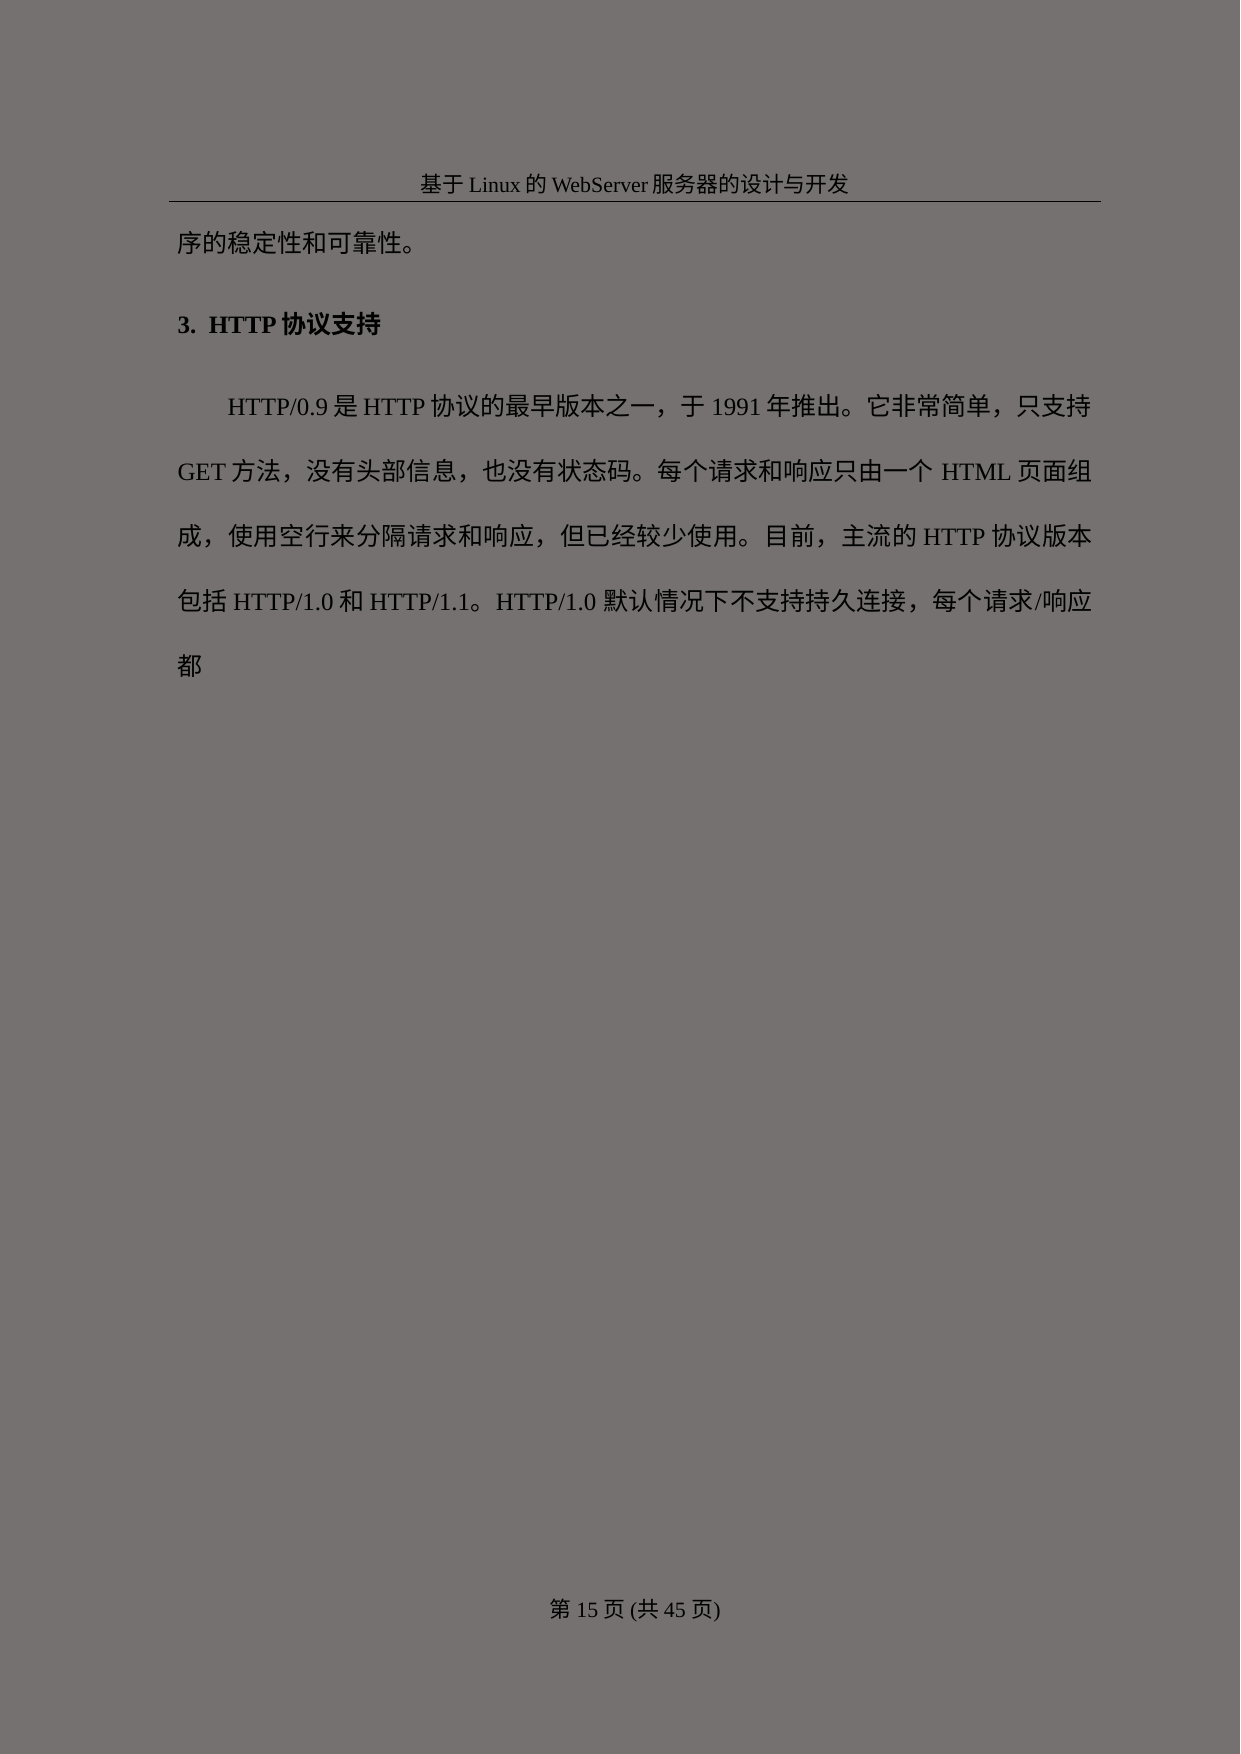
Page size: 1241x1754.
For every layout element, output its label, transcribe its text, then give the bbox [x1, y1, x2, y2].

text 3. HTTP协议支持 [177, 291, 1092, 356]
text HTTP/0.9是HTTP协议的最早版本之一，于1991年推出。它非常简单，只支持GET方法，没有头部信息，也没有状态码。每个请求和响应只由一个HTML页面组成，使用空行来分隔请求和响应，但已经较少使用。目前，主流的HTTP协议版本包括HTTP/1.0和HTTP/1.1。HTTP/1.0 默认情况下不支持持久连接，每个请求/响应都 [177, 372, 1092, 697]
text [177, 209, 1092, 274]
